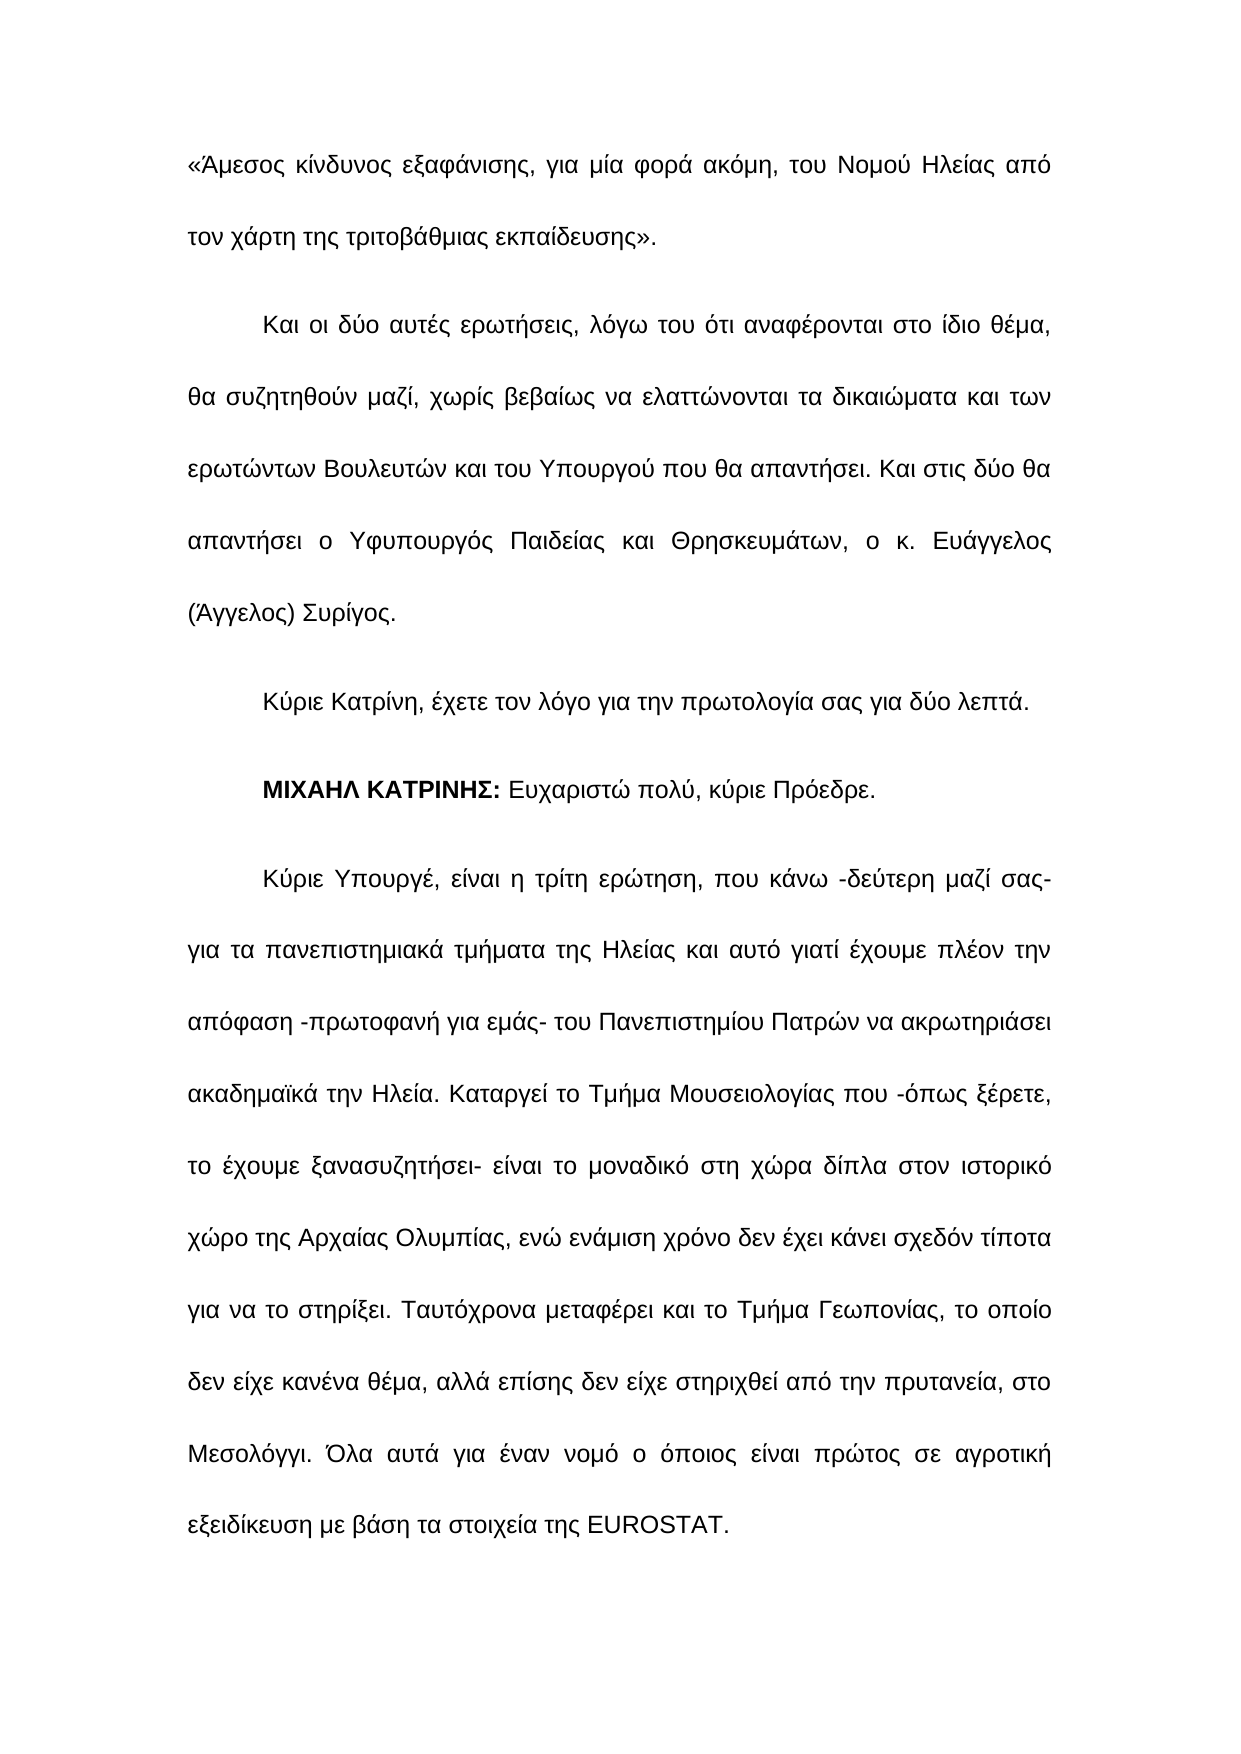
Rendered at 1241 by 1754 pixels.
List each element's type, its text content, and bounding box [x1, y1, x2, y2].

text Κύριε Υπουργέ, είναι η τρίτη ερώτηση, που κάνω -δεύτερη μαζί σας- για τα πανεπιστημιακά τμήματα της Ηλείας και αυτό γιατί έχουμε πλέον την απόφαση -πρωτοφανή για εμάς- του Πανεπιστημίου Πατρών να ακρωτηριάσει ακαδημαϊκά την Ηλεία. Καταργεί το Τμήμα Μουσειολογίας που -όπως ξέρετε, το έχουμε ξανασυζητήσει- είναι το μοναδικό στη χώρα δίπλα στον ιστορικό χώρο της Αρχαίας Ολυμπίας, ενώ ενάμιση χρόνο δεν έχει κάνει σχεδόν τίποτα για να το στηρίξει. Ταυτόχρονα μεταφέρει και το Τμήμα Γεωπονίας, το οποίο δεν είχε κανένα θέμα, αλλά επίσης δεν είχε στηριχθεί από την πρυτανεία, στο Μεσολόγγι. Όλα αυτά για έναν νομό ο όποιος είναι πρώτος σε αγροτική εξειδίκευση με βάση τα στοιχεία της EUROSTAT. [187, 863, 1053, 1539]
text ΜΙΧΑΗΛ ΚΑΤΡΙΝΗΣ: Ευχαριστώ πολύ, κύριε Πρόεδρε. [187, 775, 1053, 804]
text Και οι δύο αυτές ερωτήσεις, λόγω του ότι αναφέρονται στο ίδιο θέμα, θα συζητηθούν μαζί, χωρίς βεβαίως να ελαττώνονται τα δικαιώματα και των ερωτώντων Βουλευτών και του Υπουργού που θα απαντήσει. Και στις δύο θα απαντήσει ο Υφυπουργός Παιδείας και Θρησκευμάτων, ο κ. Ευάγγελος (Άγγελος) Συρίγος. [187, 310, 1053, 627]
text Κύριε Κατρίνη, έχετε τον λόγο για την πρωτολογία σας για δύο λεπτά. [187, 686, 1053, 715]
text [187, 150, 1053, 251]
